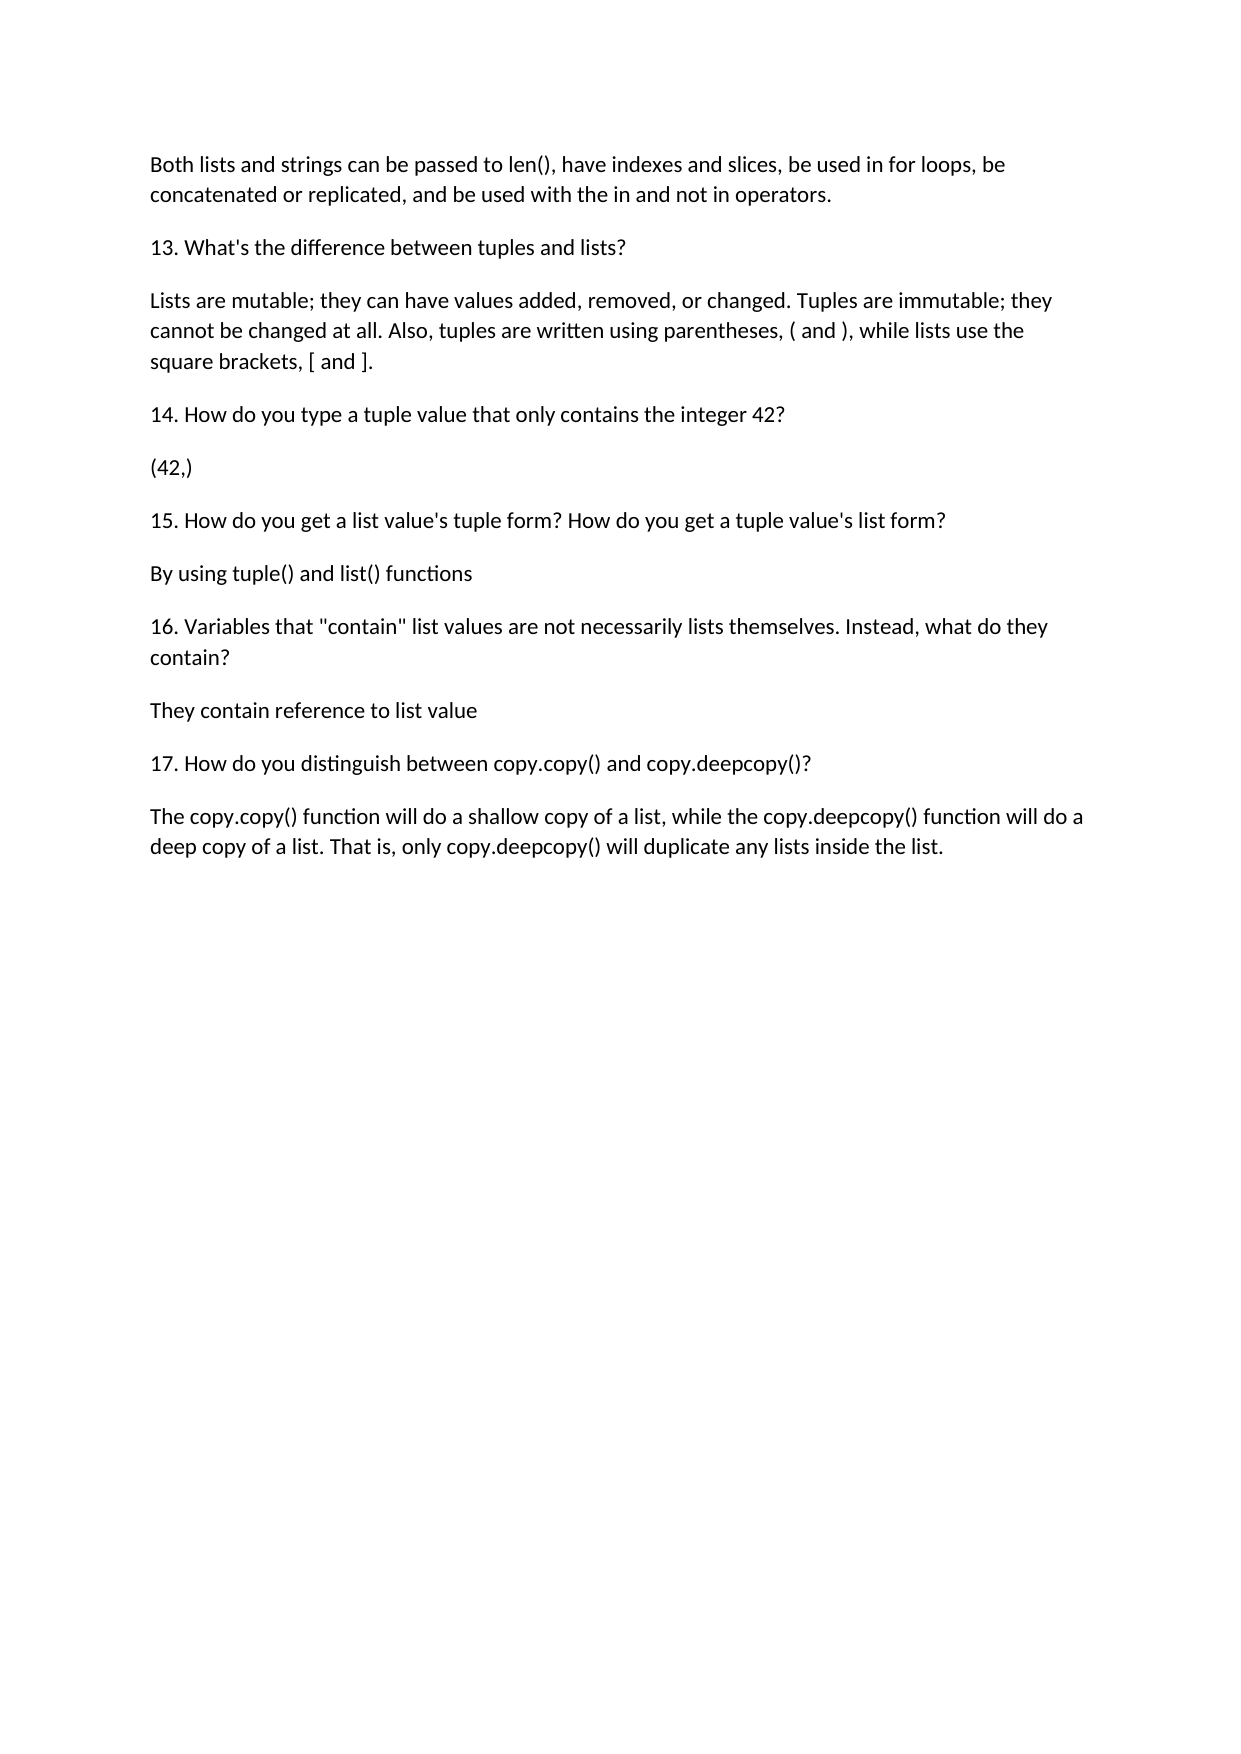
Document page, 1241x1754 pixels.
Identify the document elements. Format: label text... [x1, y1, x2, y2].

text 13. What's the difference between tuples and lists? [150, 233, 1090, 261]
text By using tuple() and list() functions [150, 559, 1090, 587]
text The copy.copy() function will do a shallow copy of a list, while the copy.deepcopy() function will do a deep copy of a list. That is, only copy.deepcopy() will duplicate any lists inside the list. [150, 802, 1090, 860]
text (42,) [150, 453, 1090, 481]
text Lists are mutable; they can have values added, removed, or changed. Tuples are immutable; they cannot be changed at all. Also, tuples are written using parentheses, ( and ), while lists use the square brackets, [ and ]. [150, 286, 1090, 375]
text They contain reference to list value [150, 696, 1090, 724]
text 17. How do you distinguish between copy.copy() and copy.deepcopy()? [150, 749, 1090, 777]
text 16. Variables that "contain" list values are not necessarily lists themselves. Instead, what do they contain? [150, 612, 1090, 671]
text 15. How do you get a list value's tuple form? How do you get a tuple value's list form? [150, 506, 1090, 534]
text Both lists and strings can be passed to len(), have indexes and slices, be used in for loops, be concatenated or replicated, and be used with the in and not in operators. [150, 150, 1090, 208]
text 14. How do you type a tuple value that only contains the integer 42? [150, 400, 1090, 428]
